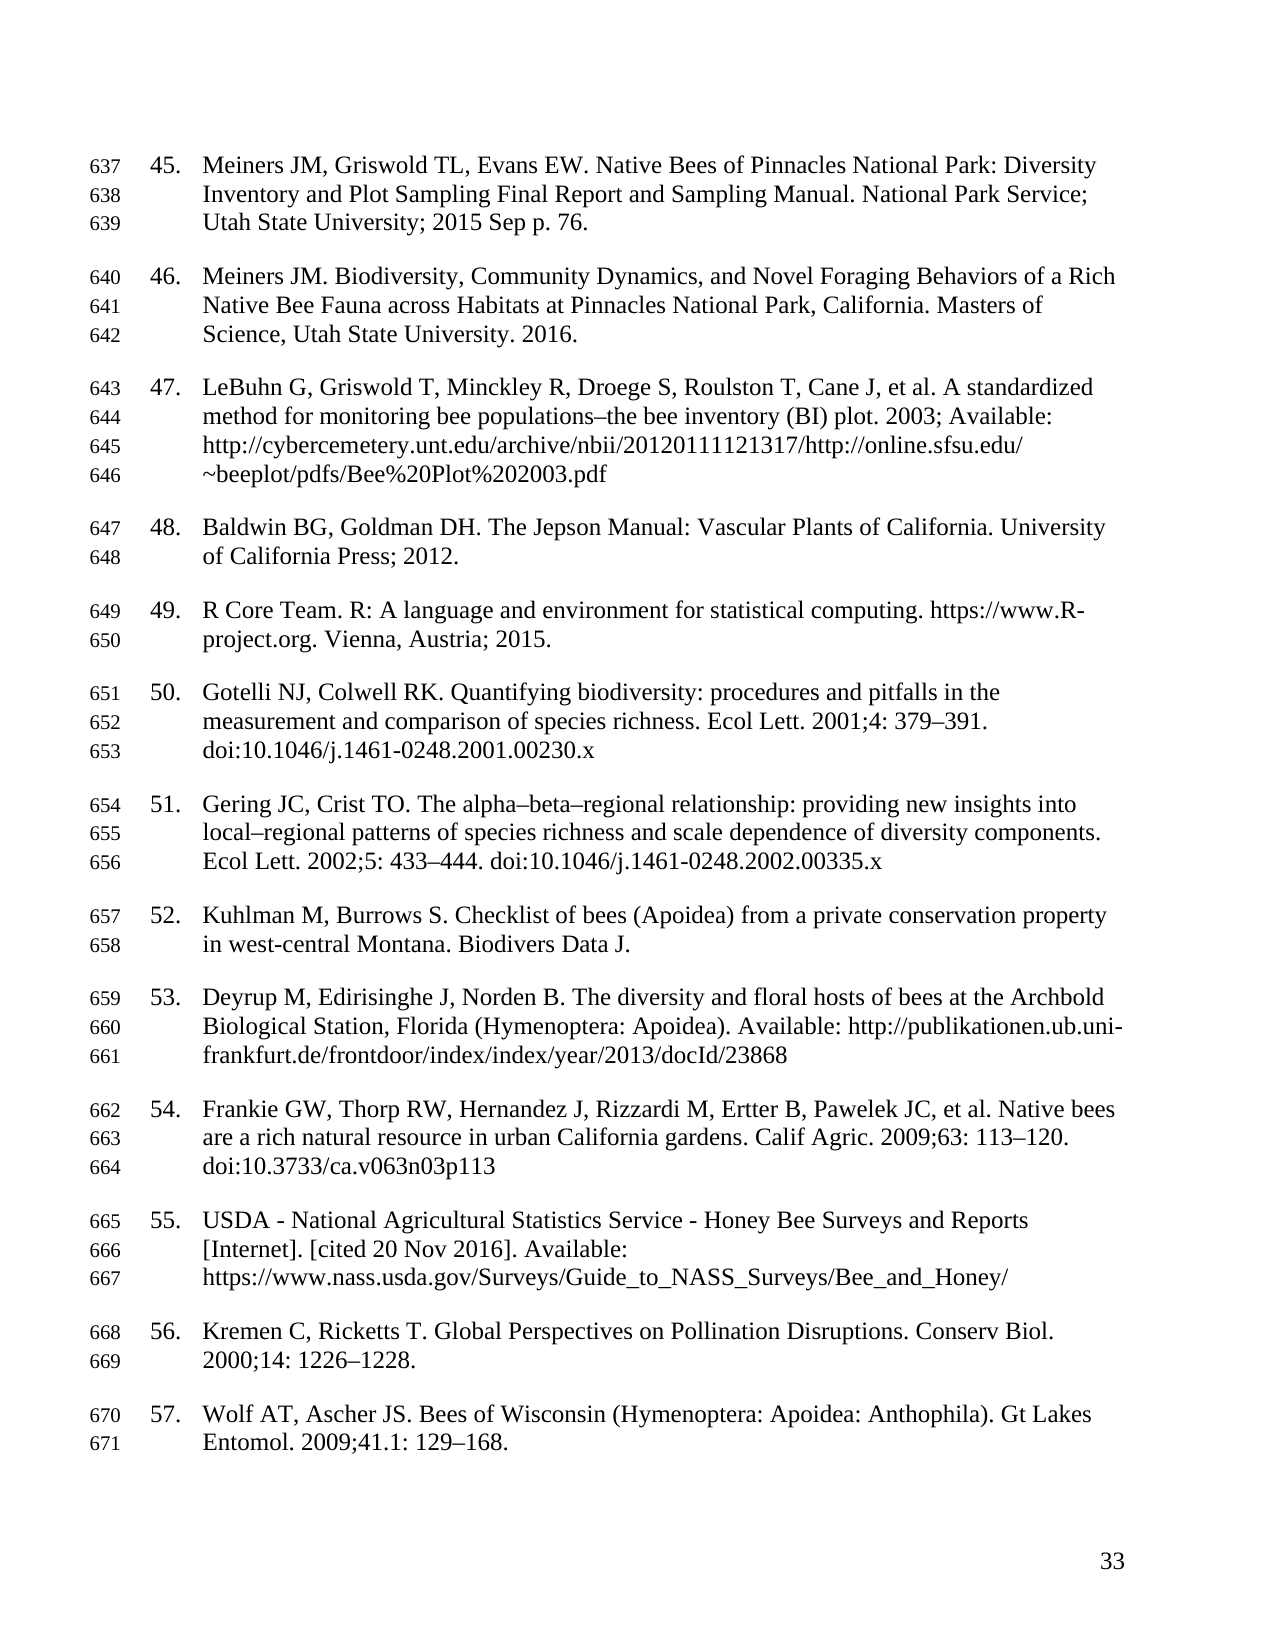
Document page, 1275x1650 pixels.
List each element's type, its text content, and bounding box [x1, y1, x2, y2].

text 47. LeBuhn G, Griswold T, Minckley R, Droege S, Roulston T, Cane J, et al. A standardized method for monitoring bee populations–the bee inventory (BI) plot. 2003; Available: http://cybercemetery.unt.edu/archive/nbii/20120111121317/http://online.sfsu.edu/~beeplot/pdfs/Bee%20Plot%202003.pdf [150, 372, 1125, 487]
text 48. Baldwin BG, Goldman DH. The Jepson Manual: Vascular Plants of California. University of California Press; 2012. [150, 512, 1125, 570]
text 56. Kremen C, Ricketts T. Global Perspectives on Pollination Disruptions. Conserv Biol. 2000;14: 1226–1228. [150, 1316, 1125, 1374]
text 50. Gotelli NJ, Colwell RK. Quantifying biodiversity: procedures and pitfalls in the measurement and comparison of species richness. Ecol Lett. 2001;4: 379–391. doi:10.1046/j.1461-0248.2001.00230.x [150, 677, 1125, 764]
text 55. USDA - National Agricultural Statistics Service - Honey Bee Surveys and Reports [Internet]. [cited 20 Nov 2016]. Available: https://www.nass.usda.gov/Surveys/Guide_to_NASS_Surveys/Bee_and_Honey/ [150, 1205, 1125, 1291]
text 51. Gering JC, Crist TO. The alpha–beta–regional relationship: providing new insights into local–regional patterns of species richness and scale dependence of diversity components. Ecol Lett. 2002;5: 433–444. doi:10.1046/j.1461-0248.2002.00335.x [150, 789, 1125, 875]
text 54. Frankie GW, Thorp RW, Hernandez J, Rizzardi M, Ertter B, Pawelek JC, et al. Native bees are a rich natural resource in urban California gardens. Calif Agric. 2009;63: 113–120. doi:10.3733/ca.v063n03p113 [150, 1094, 1125, 1180]
text 46. Meiners JM. Biodiversity, Community Dynamics, and Novel Foraging Behaviors of a Rich Native Bee Fauna across Habitats at Pinnacles National Park, California. Masters of Science, Utah State University. 2016. [150, 261, 1125, 347]
text 53. Deyrup M, Edirisinghe J, Norden B. The diversity and floral hosts of bees at the Archbold Biological Station, Florida (Hymenoptera: Apoidea). Available: http://publikationen.ub.uni-frankfurt.de/frontdoor/index/index/year/2013/docId/23868 [150, 982, 1125, 1069]
text 49. R Core Team. R: A language and environment for statistical computing. https://www.R-project.org. Vienna, Austria; 2015. [150, 595, 1125, 652]
text 52. Kuhlman M, Burrows S. Checklist of bees (Apoidea) from a private conservation property in west-central Montana. Biodivers Data J. [150, 900, 1125, 957]
text 57. Wolf AT, Ascher JS. Bees of Wisconsin (Hymenoptera: Apoidea: Anthophila). Gt Lakes Entomol. 2009;41.1: 129–168. [150, 1399, 1125, 1456]
